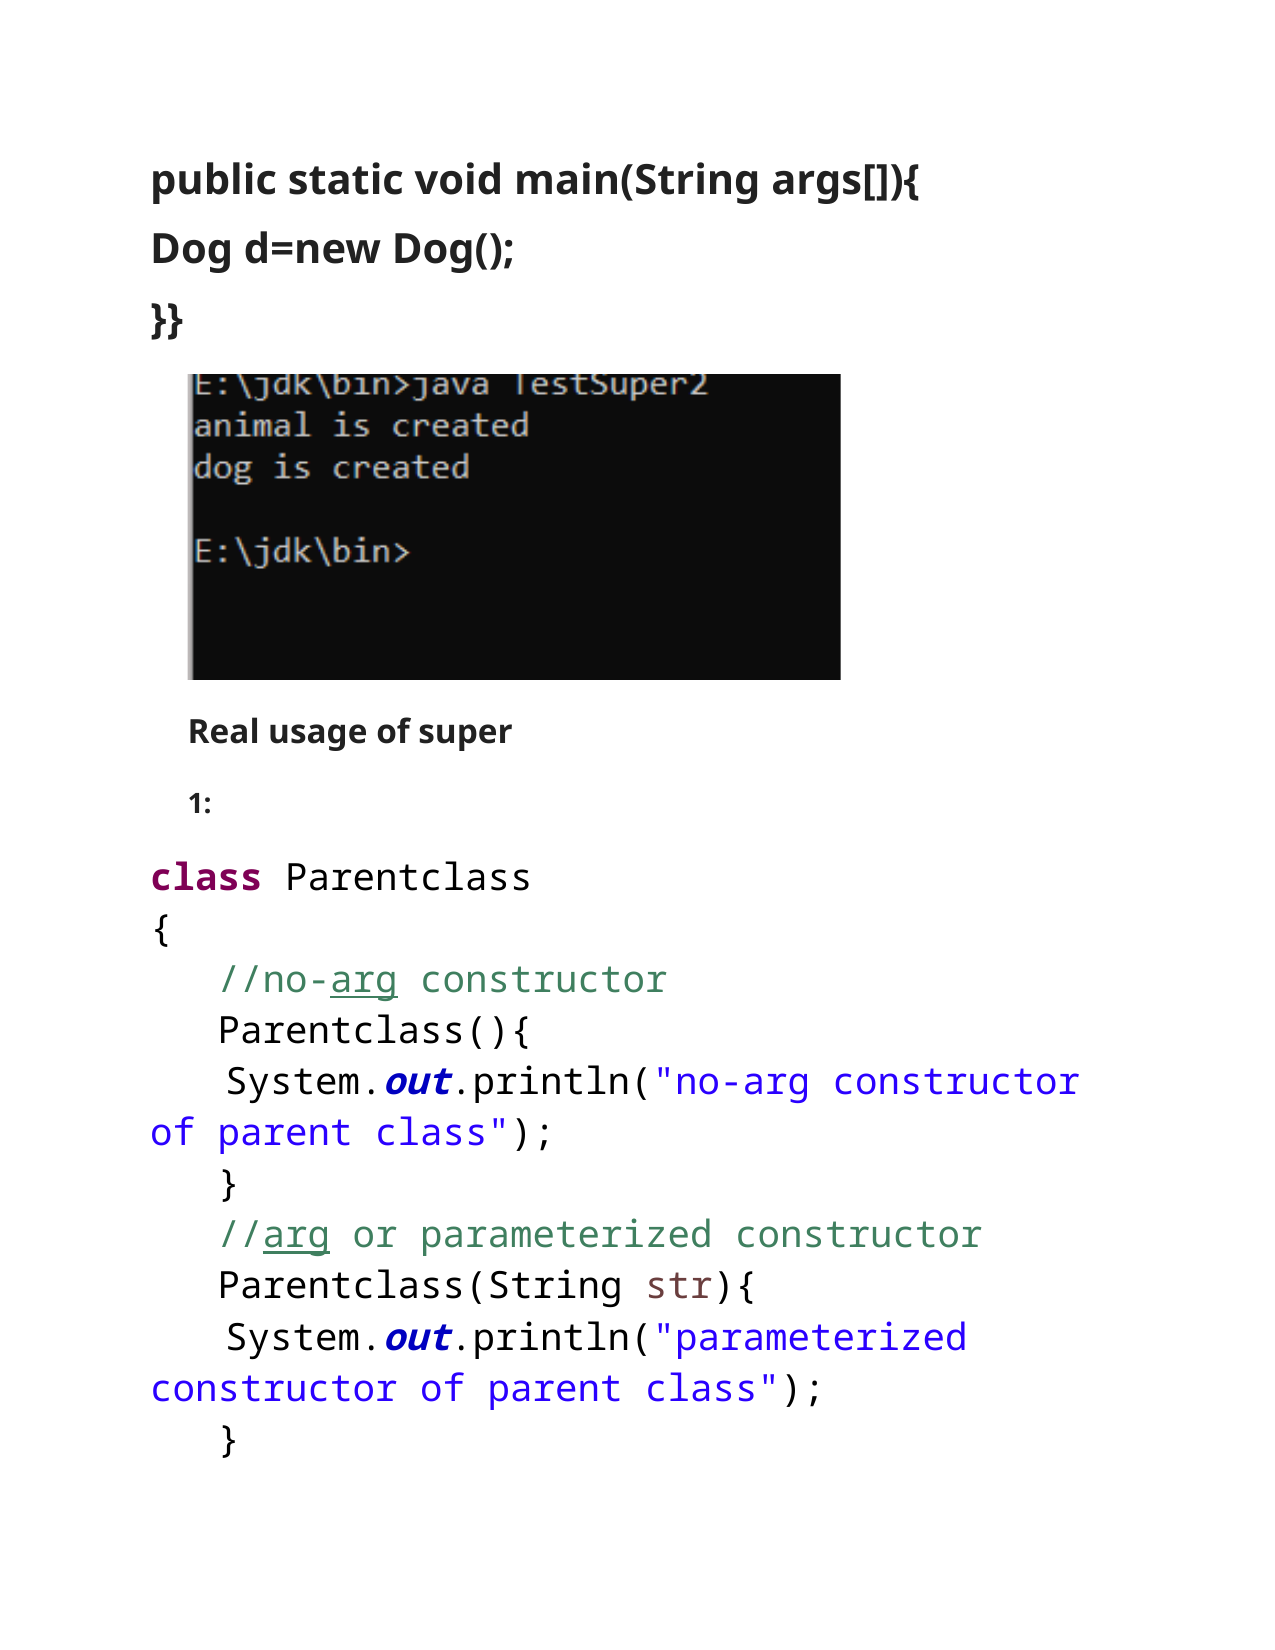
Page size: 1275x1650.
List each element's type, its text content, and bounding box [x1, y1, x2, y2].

text { [150, 901, 1125, 952]
text } [150, 1157, 1125, 1208]
text } [150, 1412, 1125, 1463]
text Parentclass(String str){ [150, 1259, 1125, 1310]
text Real usage of super [187, 708, 1125, 754]
text Dog d=new Dog(); [150, 219, 1125, 276]
text //no-arg constructor [150, 952, 1125, 1003]
text System.out.println("no-arg constructor of parent class"); [150, 1054, 1125, 1157]
text class Parentclass [150, 850, 1125, 901]
text System.out.println("parameterized constructor of parent class"); [150, 1310, 1125, 1412]
text Parentclass(){ [150, 1003, 1125, 1054]
picture [187, 374, 841, 680]
text 1: [187, 783, 1125, 821]
text public static void main(String args[]){ [150, 150, 1125, 207]
text //arg or parameterized constructor [150, 1208, 1125, 1259]
text }} [150, 288, 1125, 345]
